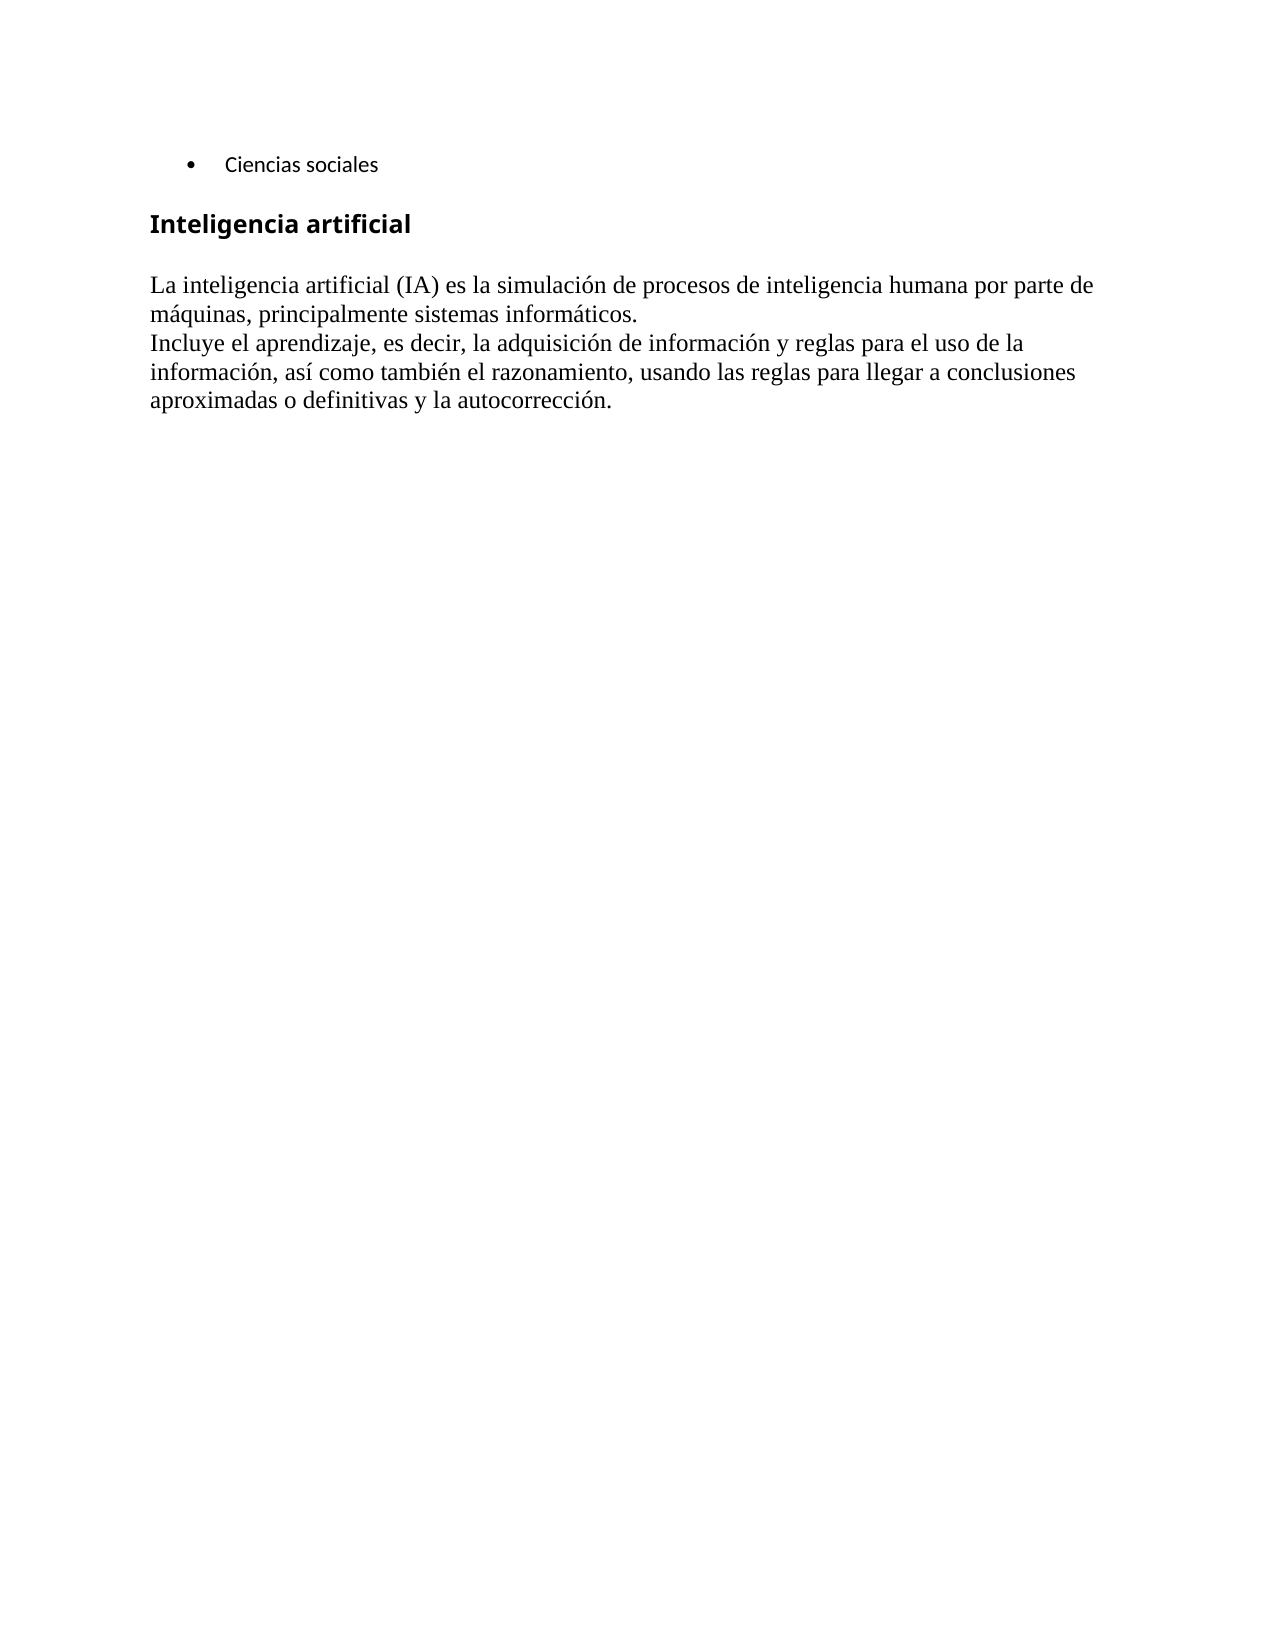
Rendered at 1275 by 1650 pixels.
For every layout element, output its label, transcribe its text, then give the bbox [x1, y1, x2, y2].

list Ciencias sociales [187, 150, 1125, 178]
text Incluye el aprendizaje, es decir, la adquisición de información y reglas para el uso de la información, así como también el razonamiento, usando las reglas para llegar a conclusiones aproximadas o definitivas y la autocorrección. [150, 328, 1125, 414]
text La inteligencia artificial (IA) es la simulación de procesos de inteligencia humana por parte de máquinas, principalmente sistemas informáticos. [150, 270, 1125, 328]
subtitle Inteligencia artificial [150, 207, 1125, 241]
